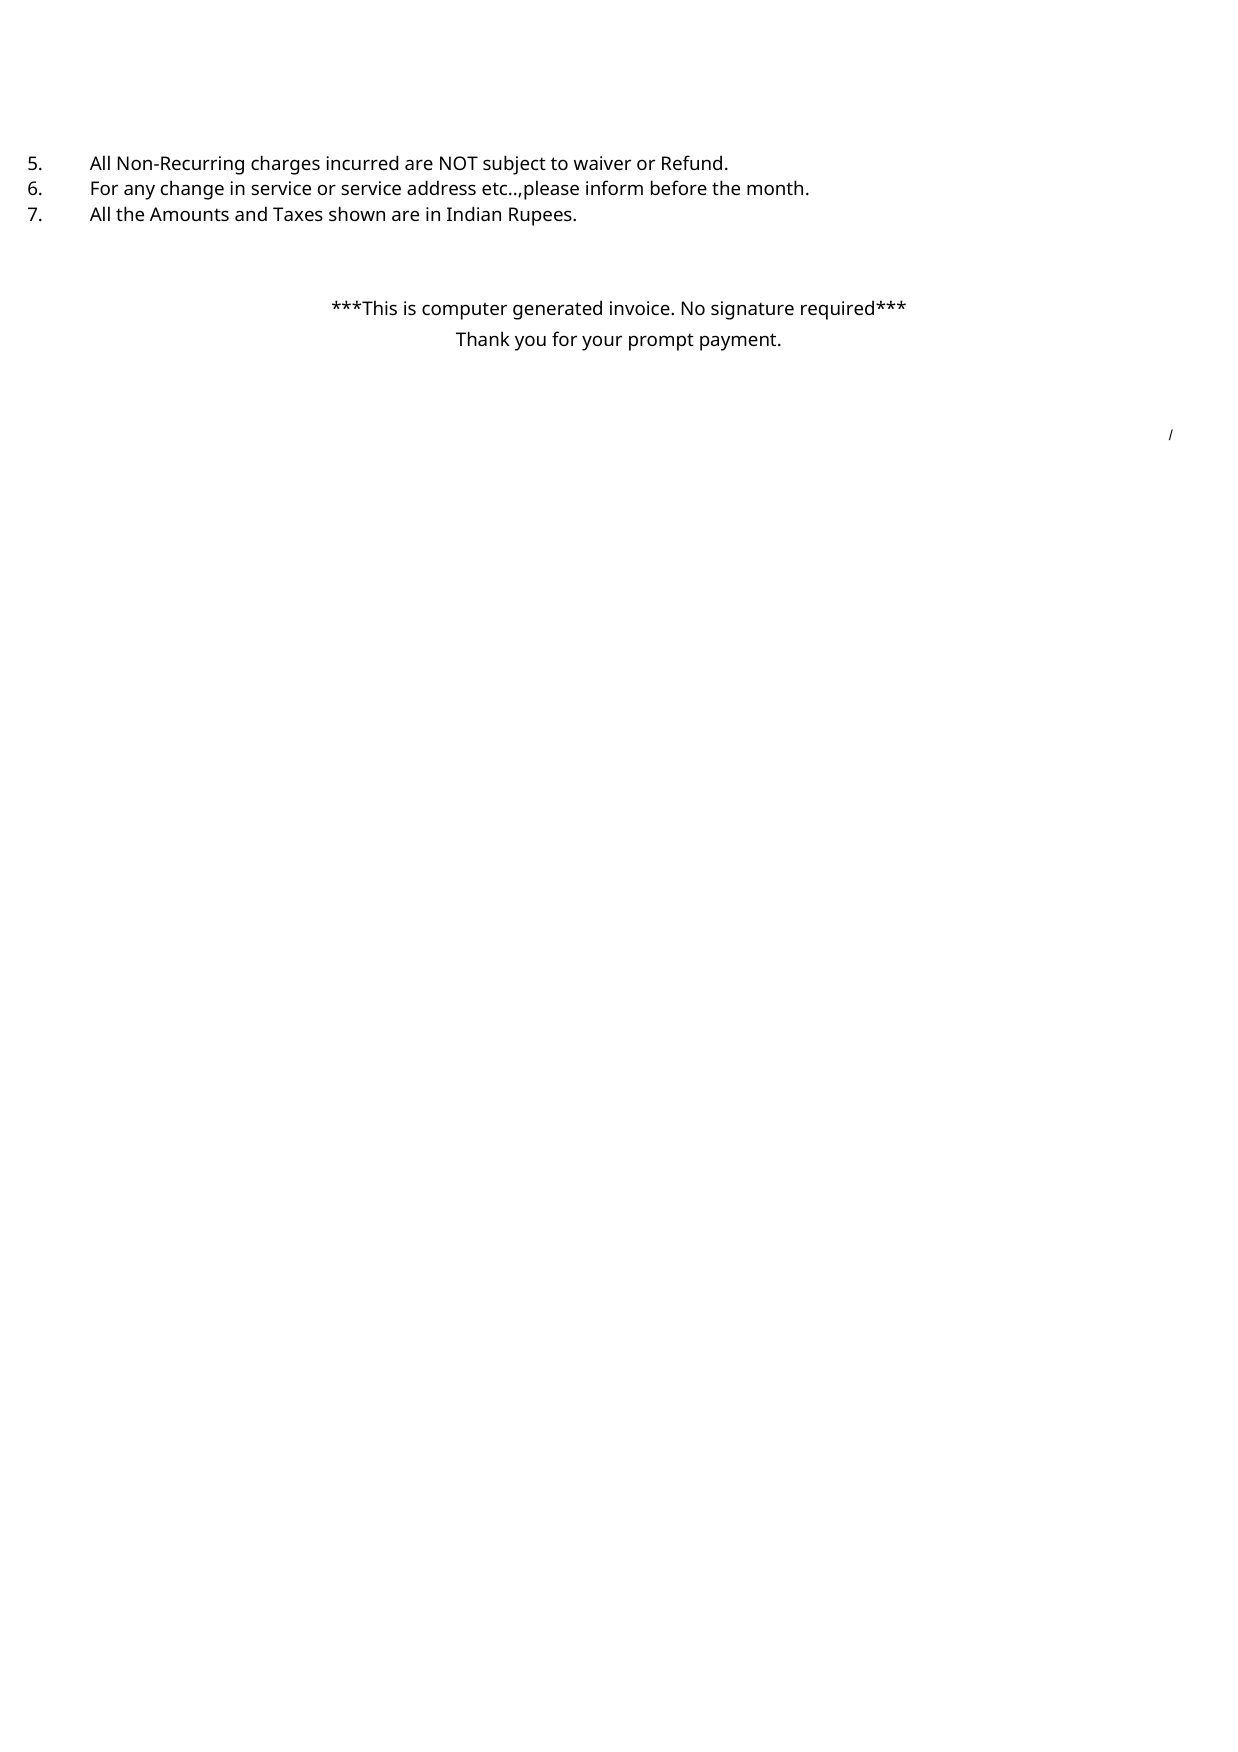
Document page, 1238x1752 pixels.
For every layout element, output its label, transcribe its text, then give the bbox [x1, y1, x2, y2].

text ***This is computer generated invoice. No signature required*** [27, 295, 1210, 320]
list All Non-Recurring charges incurred are NOT subject to waiver or Refund. [27, 150, 1210, 176]
text / [1169, 427, 1210, 444]
text Thank you for your prompt payment. [27, 327, 1210, 352]
list For any change in service or service address etc..,please inform before the month. [27, 176, 1210, 201]
list All the Amounts and Taxes shown are in Indian Rupees. [27, 201, 1210, 227]
